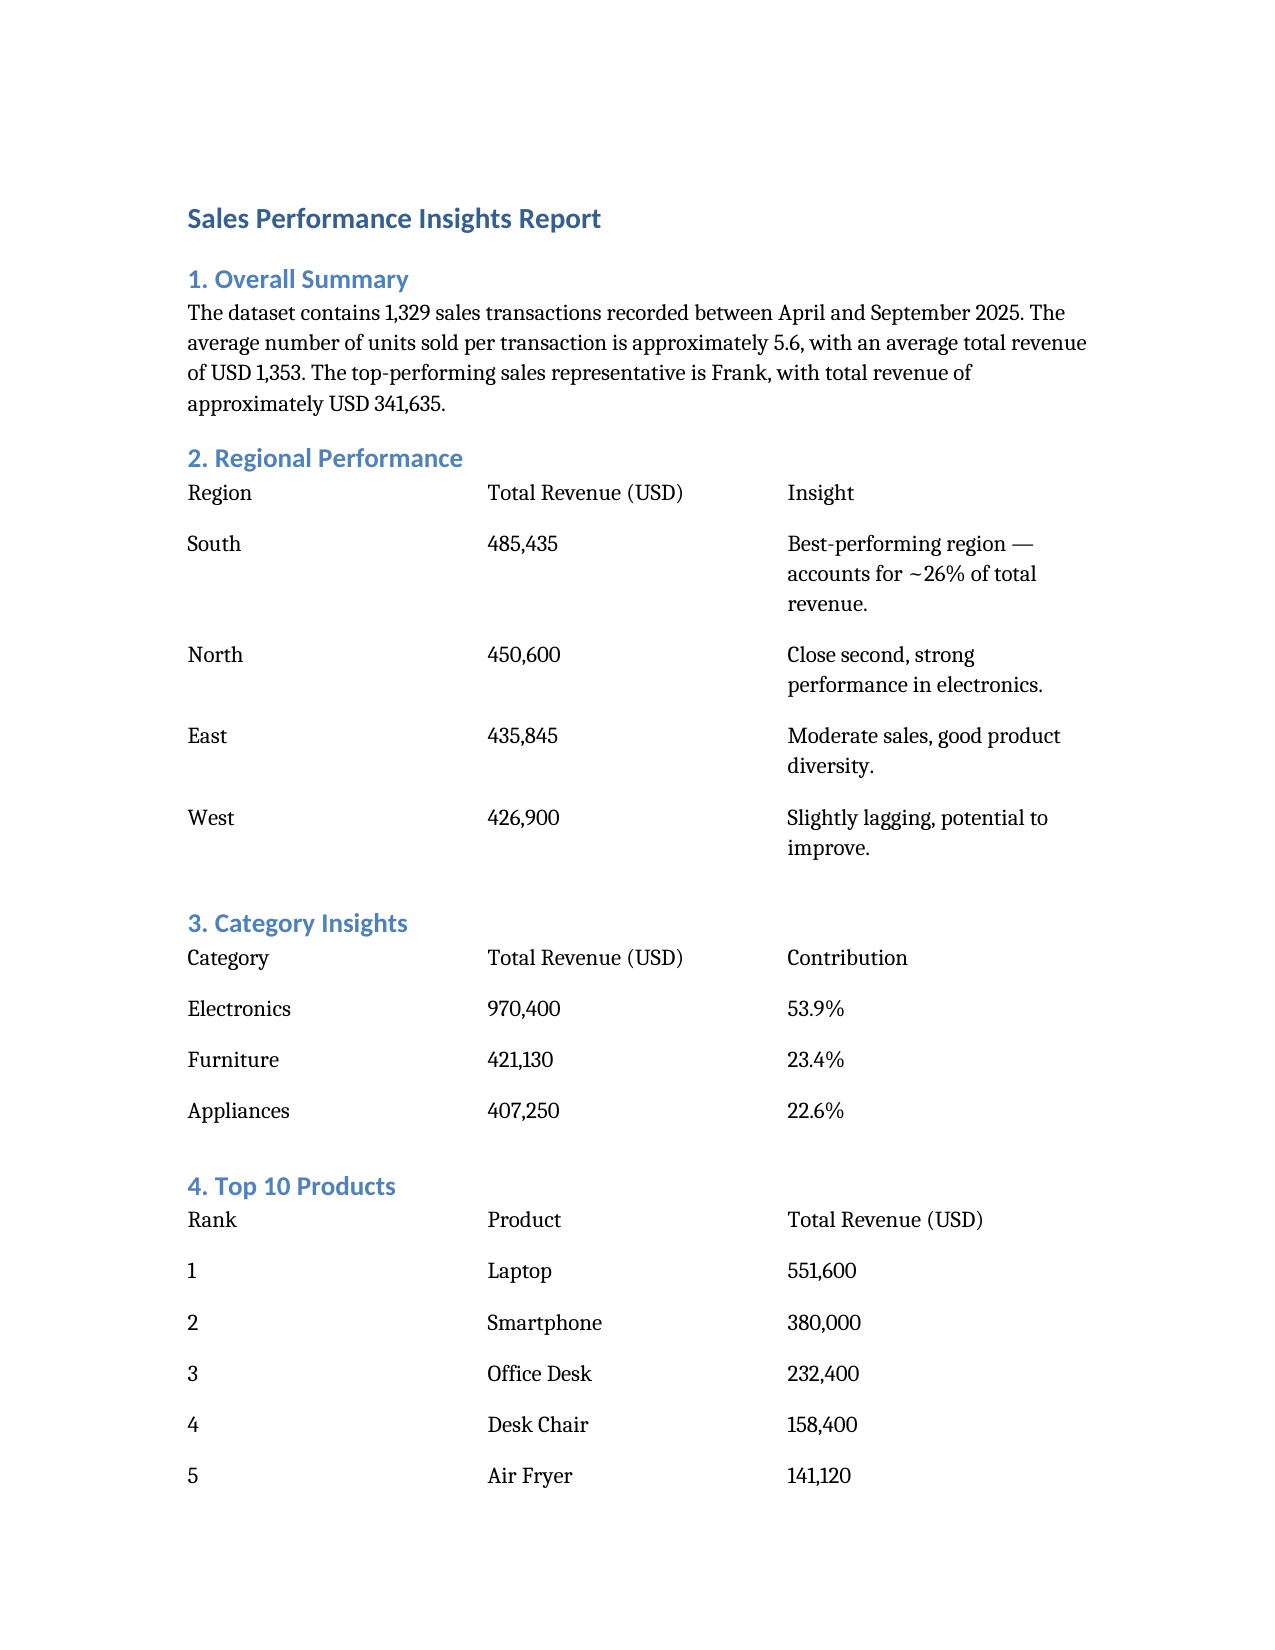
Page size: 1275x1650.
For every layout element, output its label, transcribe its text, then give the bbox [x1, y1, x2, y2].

table_cell Laptop [476, 1258, 776, 1309]
text The dataset contains 1,329 sales transactions recorded between April and September 2025. The average number of units sold per transaction is approximately 5.6, with an average total revenue of USD 1,353. The top-performing sales representative is Frank, with total revenue of approximately USD 341,635. [187, 300, 1087, 417]
table_header Total Revenue (USD) [776, 1207, 1076, 1258]
table_header Total Revenue (USD) [476, 479, 776, 530]
table_cell 232,400 [776, 1360, 1076, 1411]
subtitle 4. Top 10 Products [187, 1169, 1087, 1202]
table_cell 2 [176, 1309, 476, 1360]
table_cell Slightly lagging, potential to improve. [776, 804, 1076, 886]
table_header Contribution [776, 944, 1076, 995]
table_cell 450,600 [476, 642, 776, 723]
subtitle 2. Regional Performance [187, 441, 1087, 474]
table_cell Close second, strong performance in electronics. [776, 642, 1076, 723]
table_header Rank [176, 1207, 476, 1258]
table_cell 970,400 [476, 995, 776, 1046]
table_cell 485,435 [476, 530, 776, 642]
table_cell 551,600 [776, 1258, 1076, 1309]
table_cell 22.6% [776, 1098, 1076, 1148]
table_cell 426,900 [476, 804, 776, 886]
table_cell Smartphone [476, 1309, 776, 1360]
table_cell Air Fryer [476, 1463, 776, 1489]
table_cell Electronics [176, 995, 476, 1046]
table_cell Office Desk [476, 1360, 776, 1411]
table_cell 407,250 [476, 1098, 776, 1148]
table_cell West [176, 804, 476, 886]
subtitle 1. Overall Summary [187, 262, 1087, 295]
table_cell 53.9% [776, 995, 1076, 1046]
table_cell Furniture [176, 1046, 476, 1097]
table_cell 3 [176, 1360, 476, 1411]
table_cell 23.4% [776, 1046, 1076, 1097]
table_cell 4 [176, 1411, 476, 1462]
table_header Category [176, 944, 476, 995]
table_cell North [176, 642, 476, 723]
table_header Total Revenue (USD) [476, 944, 776, 995]
table_cell 421,130 [476, 1046, 776, 1097]
table_cell South [176, 530, 476, 642]
table_header Product [476, 1207, 776, 1258]
table_cell 435,845 [476, 723, 776, 804]
table_header Region [176, 479, 476, 530]
table_cell 1 [176, 1258, 476, 1309]
table_header Insight [776, 479, 1076, 530]
table_cell 380,000 [776, 1309, 1076, 1360]
table_cell 5 [176, 1463, 476, 1489]
table_cell Best-performing region — accounts for ~26% of total revenue. [776, 530, 1076, 642]
table_cell Moderate sales, good product diversity. [776, 723, 1076, 804]
table_cell 158,400 [776, 1411, 1076, 1462]
table_cell East [176, 723, 476, 804]
table_cell 141,120 [776, 1463, 1076, 1489]
subtitle 3. Category Insights [187, 906, 1087, 939]
subtitle Sales Performance Insights Report [187, 200, 1087, 236]
table_cell Desk Chair [476, 1411, 776, 1462]
table_cell Appliances [176, 1098, 476, 1148]
